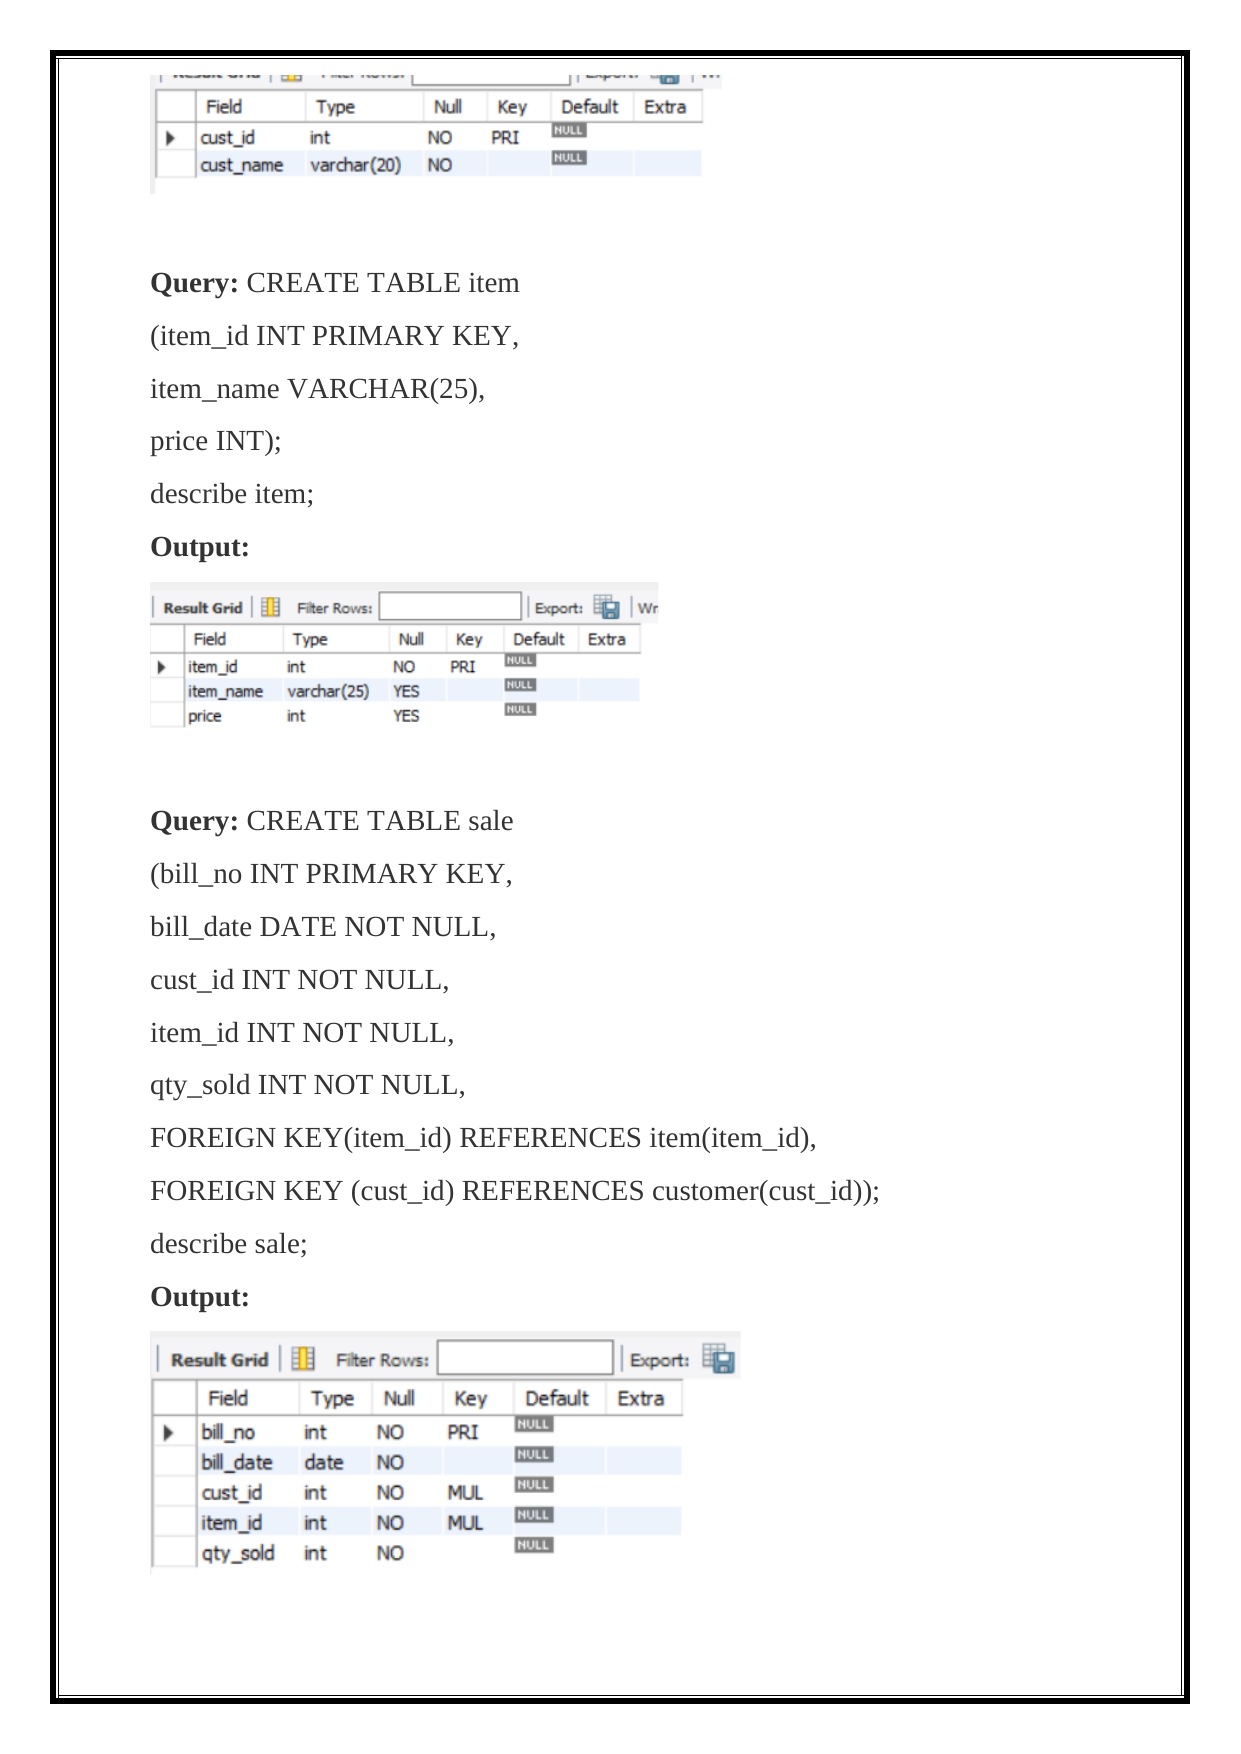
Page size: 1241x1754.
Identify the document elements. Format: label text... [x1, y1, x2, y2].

picture [150, 1331, 741, 1574]
text cust_id INT NOT NULL, [150, 962, 1165, 995]
text Query: CREATE TABLE item [150, 265, 1165, 299]
text qty_sold INT NOT NULL, [150, 1067, 1165, 1101]
picture [150, 75, 722, 194]
text bill_date DATE NOT NULL, [150, 909, 1165, 943]
text (bill_no INT PRIMARY KEY, [150, 856, 1165, 890]
text describe sale; [150, 1226, 1165, 1259]
picture [150, 582, 659, 738]
text item_id INT NOT NULL, [150, 1015, 1165, 1048]
text describe item; [150, 476, 1165, 510]
text Query: CREATE TABLE sale [150, 803, 1165, 837]
text (item_id INT PRIMARY KEY, [150, 318, 1165, 351]
text FOREIGN KEY (cust_id) REFERENCES customer(cust_id)); [150, 1173, 1165, 1207]
text FOREIGN KEY(item_id) REFERENCES item(item_id), [150, 1120, 1165, 1154]
text item_name VARCHAR(25), [150, 371, 1165, 404]
text price INT); [150, 423, 1165, 457]
text Output: [150, 529, 1165, 563]
text Output: [150, 1279, 1165, 1312]
